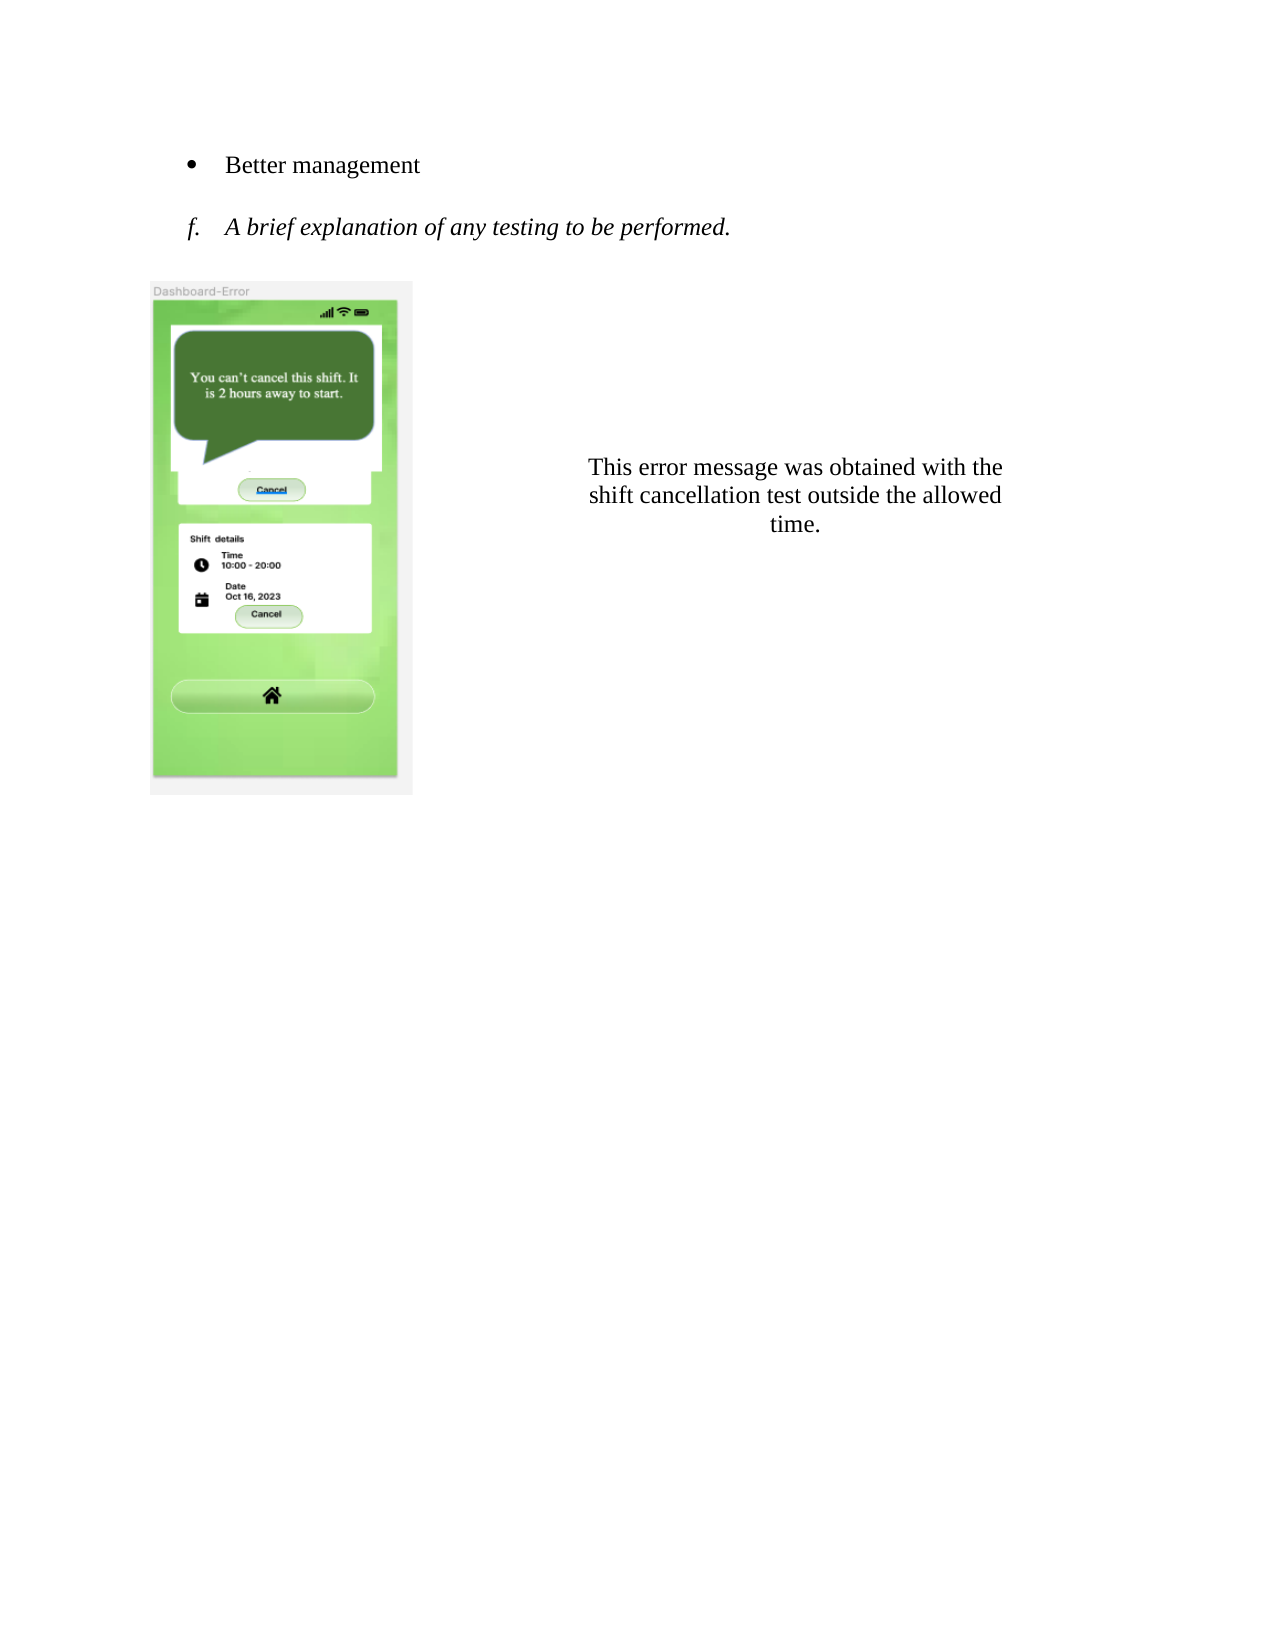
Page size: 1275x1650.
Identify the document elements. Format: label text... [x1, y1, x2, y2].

list Better management [187, 150, 1125, 179]
picture [150, 281, 413, 795]
subtitle A brief explanation of any testing to be performed. [187, 212, 1125, 240]
